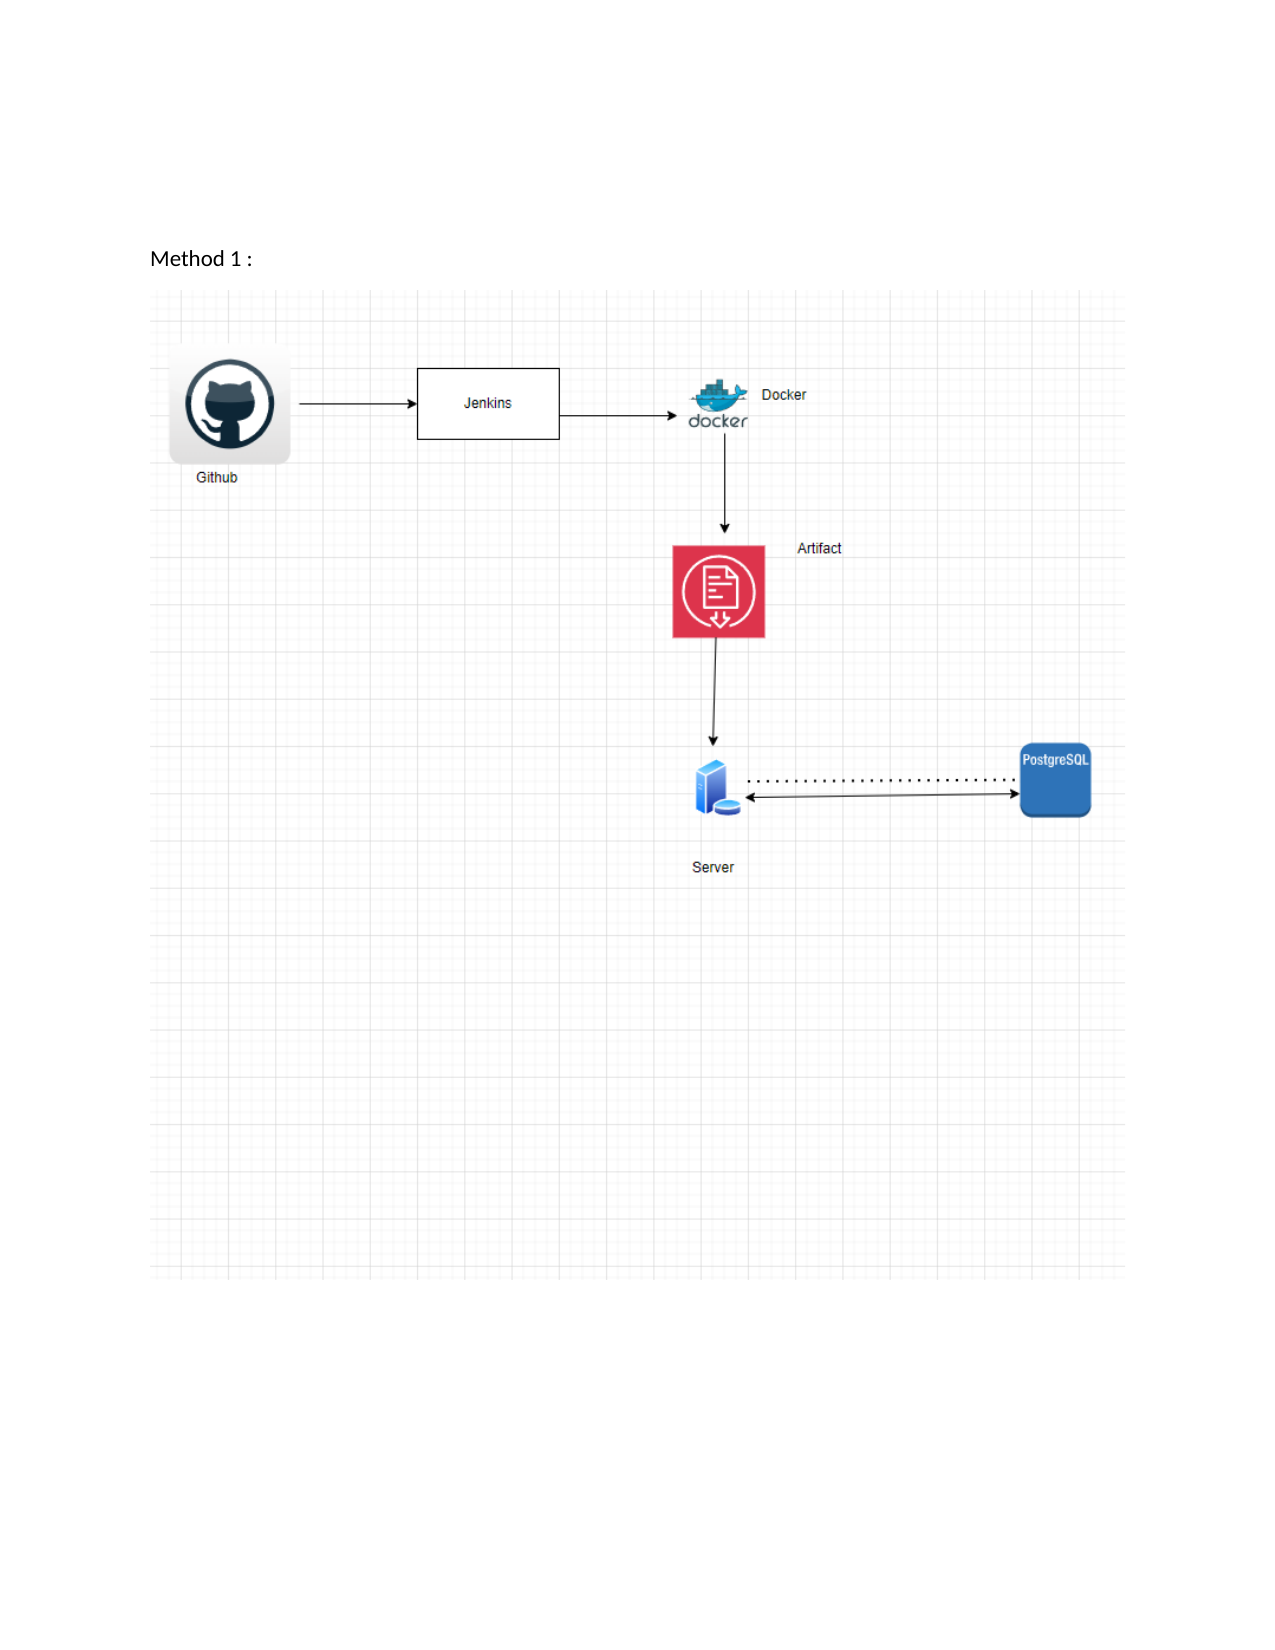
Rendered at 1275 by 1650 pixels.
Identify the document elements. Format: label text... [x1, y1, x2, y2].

picture [150, 290, 1125, 1280]
text Method 1 : [150, 244, 1125, 272]
